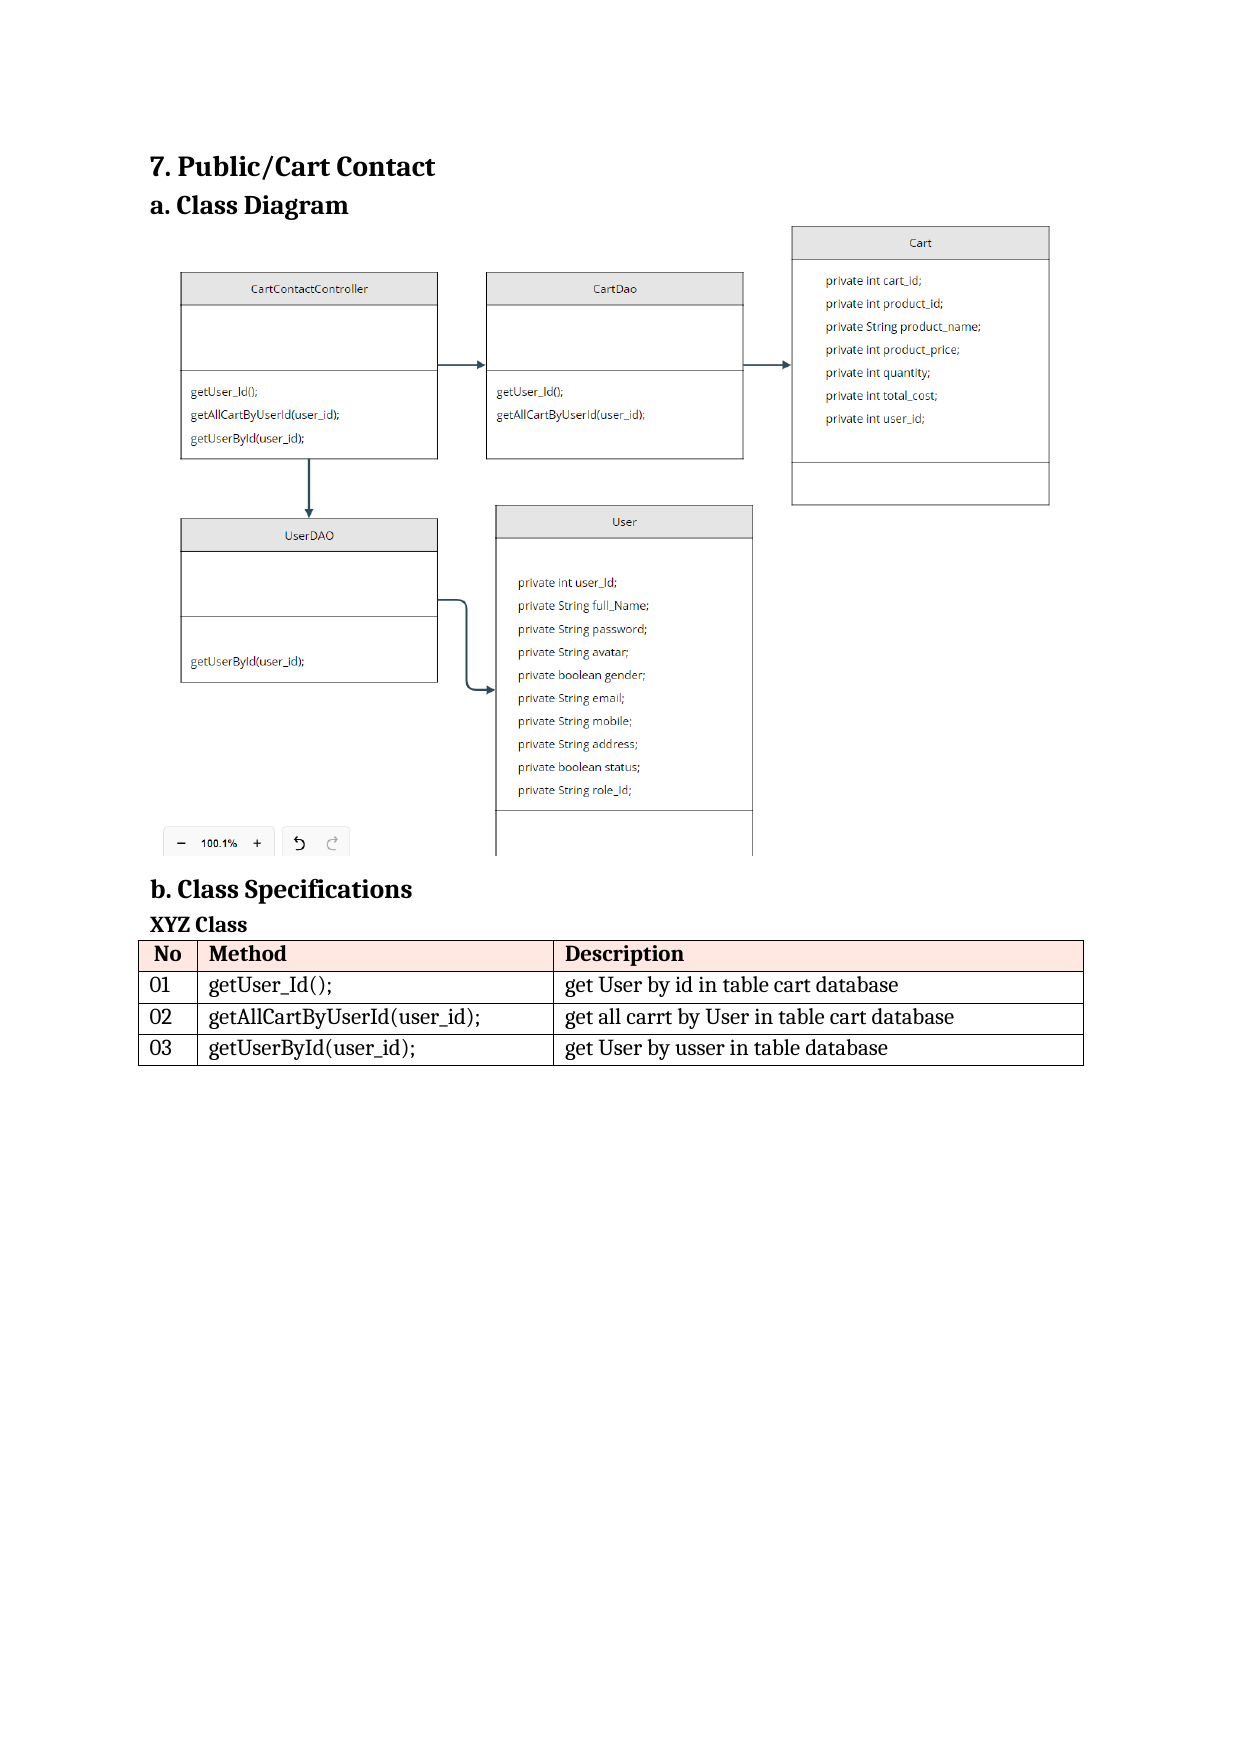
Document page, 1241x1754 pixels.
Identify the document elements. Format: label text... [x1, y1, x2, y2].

subtitle a. Class Diagram [150, 190, 1090, 221]
picture [150, 223, 1091, 856]
table_cell get all carrt by User in table cart database [554, 1004, 1083, 1034]
subtitle b. Class Specifications [150, 874, 1090, 905]
table_cell 03 [139, 1035, 197, 1065]
subtitle XYZ Class [150, 912, 1090, 938]
table_cell 02 [139, 1004, 197, 1034]
table_cell getUser_Id(); [198, 972, 553, 1002]
table_header Description [554, 941, 1083, 971]
table_cell getUserById(user_id); [198, 1035, 553, 1065]
table_cell getAllCartByUserId(user_id); [198, 1004, 553, 1034]
table_header No [139, 941, 197, 971]
table_cell get User by usser in table database [554, 1035, 1083, 1065]
table_cell 01 [139, 972, 197, 1002]
table_header Method [198, 941, 553, 971]
subtitle 7. Public/Cart Contact [150, 150, 1090, 183]
table_cell get User by id in table cart database [554, 972, 1083, 1002]
